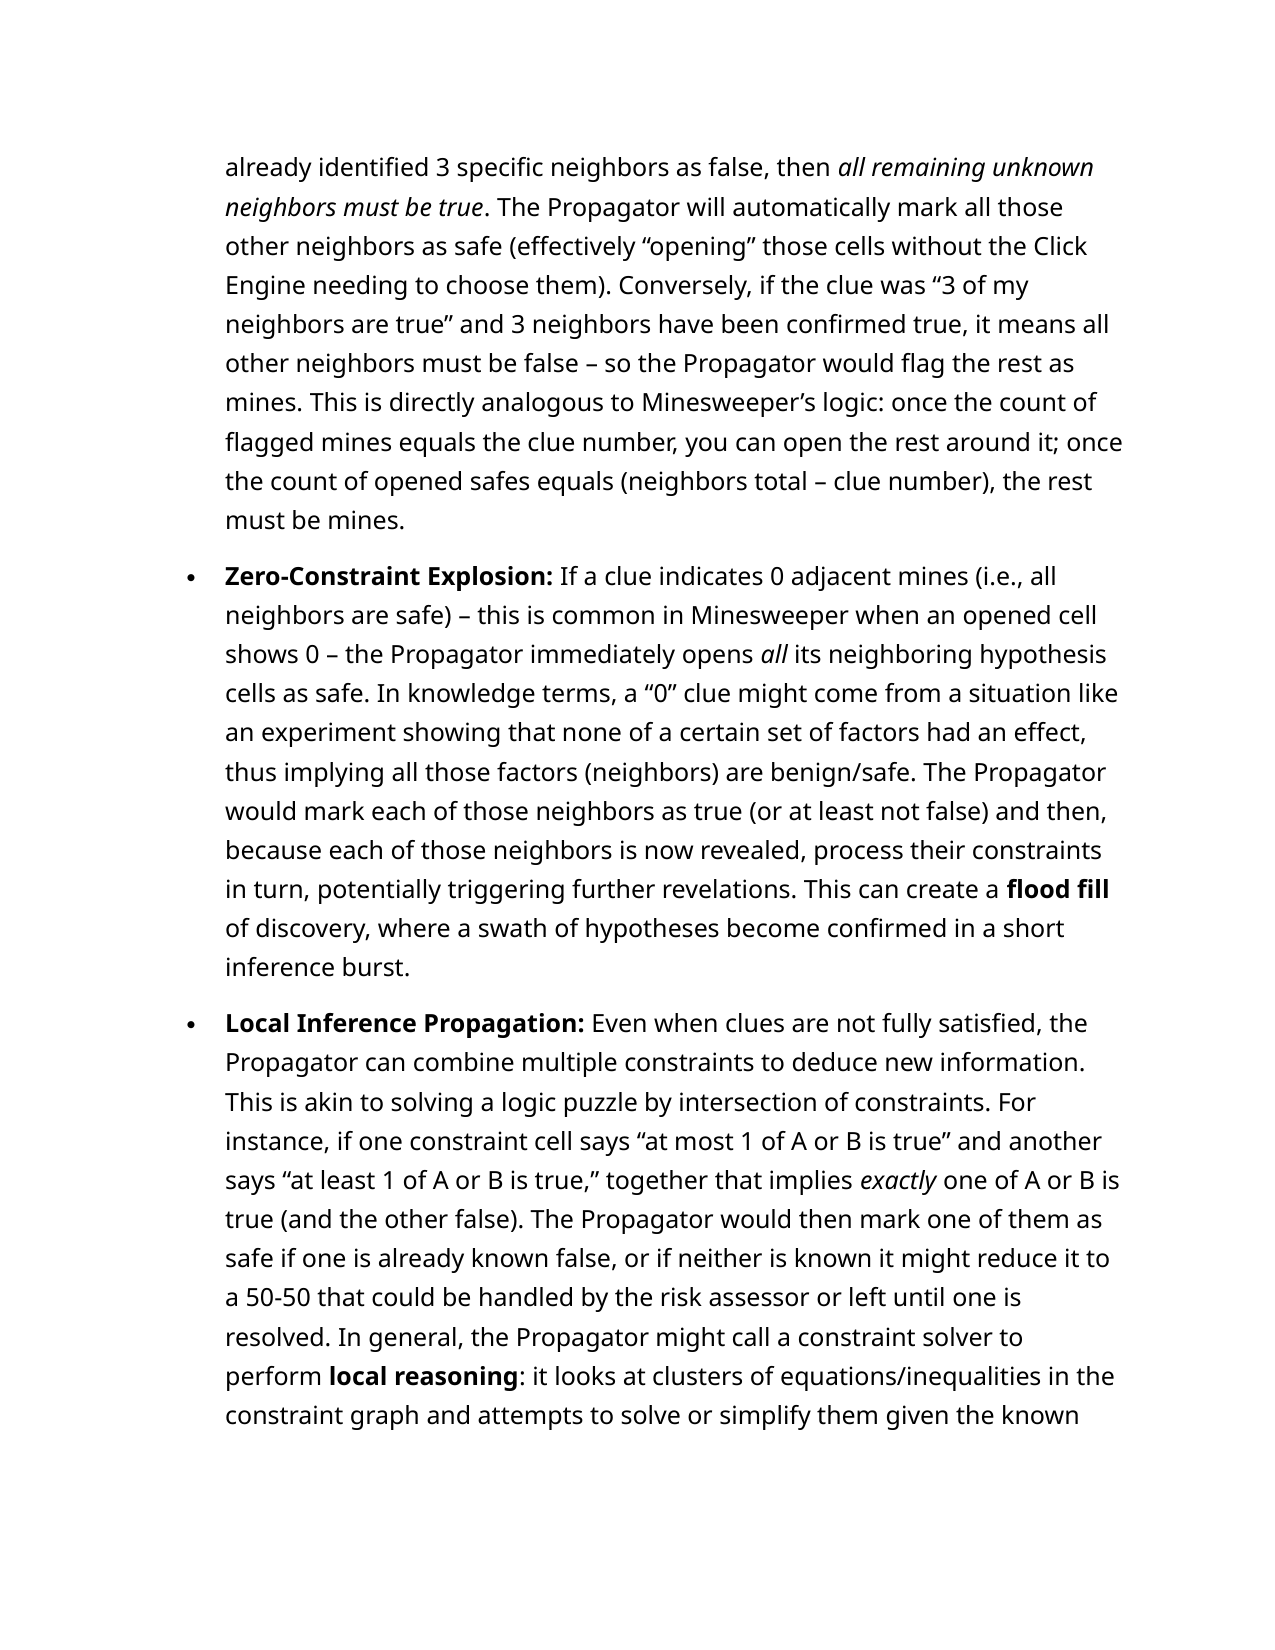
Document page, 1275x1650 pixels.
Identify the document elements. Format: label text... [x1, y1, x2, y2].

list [187, 1006, 1125, 1432]
list Zero-Constraint Explosion: If a clue indicates 0 adjacent mines (i.e., all neighbors are safe) – this is common in Minesweeper when an opened cell shows 0 – the Propagator immediately opens all its neighboring hypothesis cells as safe. In knowledge terms, a “0” clue might come from a situation like an experiment showing that none of a certain set of factors had an effect, thus implying all those factors (neighbors) are benign/safe. The Propagator would mark each of those neighbors as true (or at least not false) and then, because each of those neighbors is now revealed, process their constraints in turn, potentially triggering further revelations. This can create a flood fill of discovery, where a swath of hypotheses become confirmed in a short inference burst. [187, 558, 1125, 984]
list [187, 150, 1125, 537]
